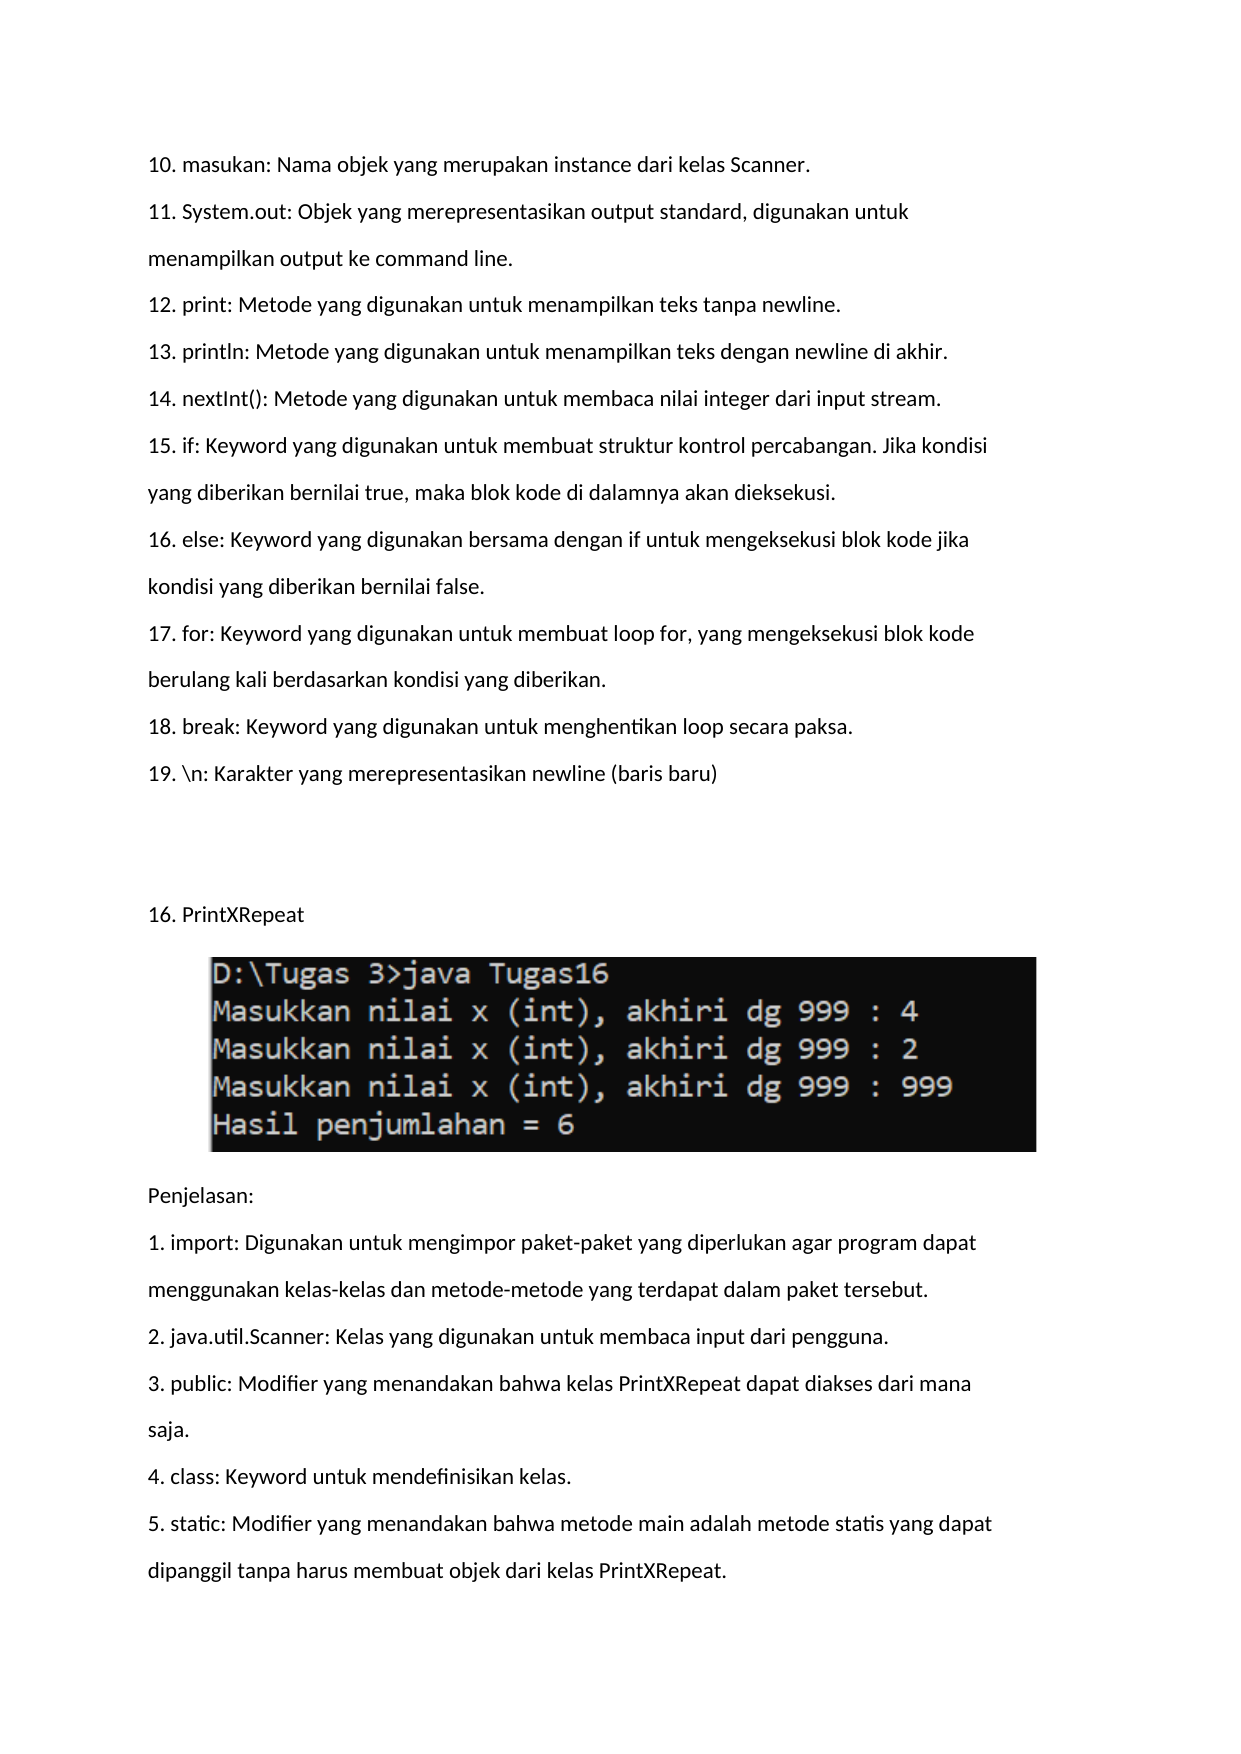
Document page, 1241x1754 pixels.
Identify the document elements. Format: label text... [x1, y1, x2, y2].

text 19. \n: Karakter yang merepresentasikan newline (baris baru) [148, 759, 1090, 787]
text Penjelasan: [148, 1181, 1090, 1209]
text saja. [148, 1416, 1090, 1444]
text menampilkan output ke command line. [148, 244, 1090, 272]
text 15. if: Keyword yang digunakan untuk membuat struktur kontrol percabangan. Jika kondisi [148, 431, 1090, 459]
picture [208, 957, 1037, 1152]
text 4. class: Keyword untuk mendefinisikan kelas. [148, 1462, 1090, 1491]
text 16. else: Keyword yang digunakan bersama dengan if untuk mengeksekusi blok kode jika [148, 525, 1090, 553]
text 16. PrintXRepeat [148, 900, 1090, 928]
text 10. masukan: Nama objek yang merupakan instance dari kelas Scanner. [148, 150, 1090, 178]
text dipanggil tanpa harus membuat objek dari kelas PrintXRepeat. [148, 1556, 1090, 1584]
text 3. public: Modifier yang menandakan bahwa kelas PrintXRepeat dapat diakses dari mana [148, 1369, 1090, 1397]
text 5. static: Modifier yang menandakan bahwa metode main adalah metode statis yang dapat [148, 1509, 1090, 1537]
text yang diberikan bernilai true, maka blok kode di dalamnya akan dieksekusi. [148, 478, 1090, 506]
text kondisi yang diberikan bernilai false. [148, 572, 1090, 600]
text 1. import: Digunakan untuk mengimpor paket-paket yang diperlukan agar program dapat [148, 1228, 1090, 1256]
text 18. break: Keyword yang digunakan untuk menghentikan loop secara paksa. [148, 712, 1090, 741]
text 2. java.util.Scanner: Kelas yang digunakan untuk membaca input dari pengguna. [148, 1322, 1090, 1350]
text 17. for: Keyword yang digunakan untuk membuat loop for, yang mengeksekusi blok kode [148, 619, 1090, 647]
text berulang kali berdasarkan kondisi yang diberikan. [148, 666, 1090, 694]
text 11. System.out: Objek yang merepresentasikan output standard, digunakan untuk [148, 197, 1090, 225]
text 13. println: Metode yang digunakan untuk menampilkan teks dengan newline di akhir. [148, 337, 1090, 366]
text 12. print: Metode yang digunakan untuk menampilkan teks tanpa newline. [148, 291, 1090, 319]
text menggunakan kelas-kelas dan metode-metode yang terdapat dalam paket tersebut. [148, 1275, 1090, 1303]
text 14. nextInt(): Metode yang digunakan untuk membaca nilai integer dari input stream. [148, 384, 1090, 412]
